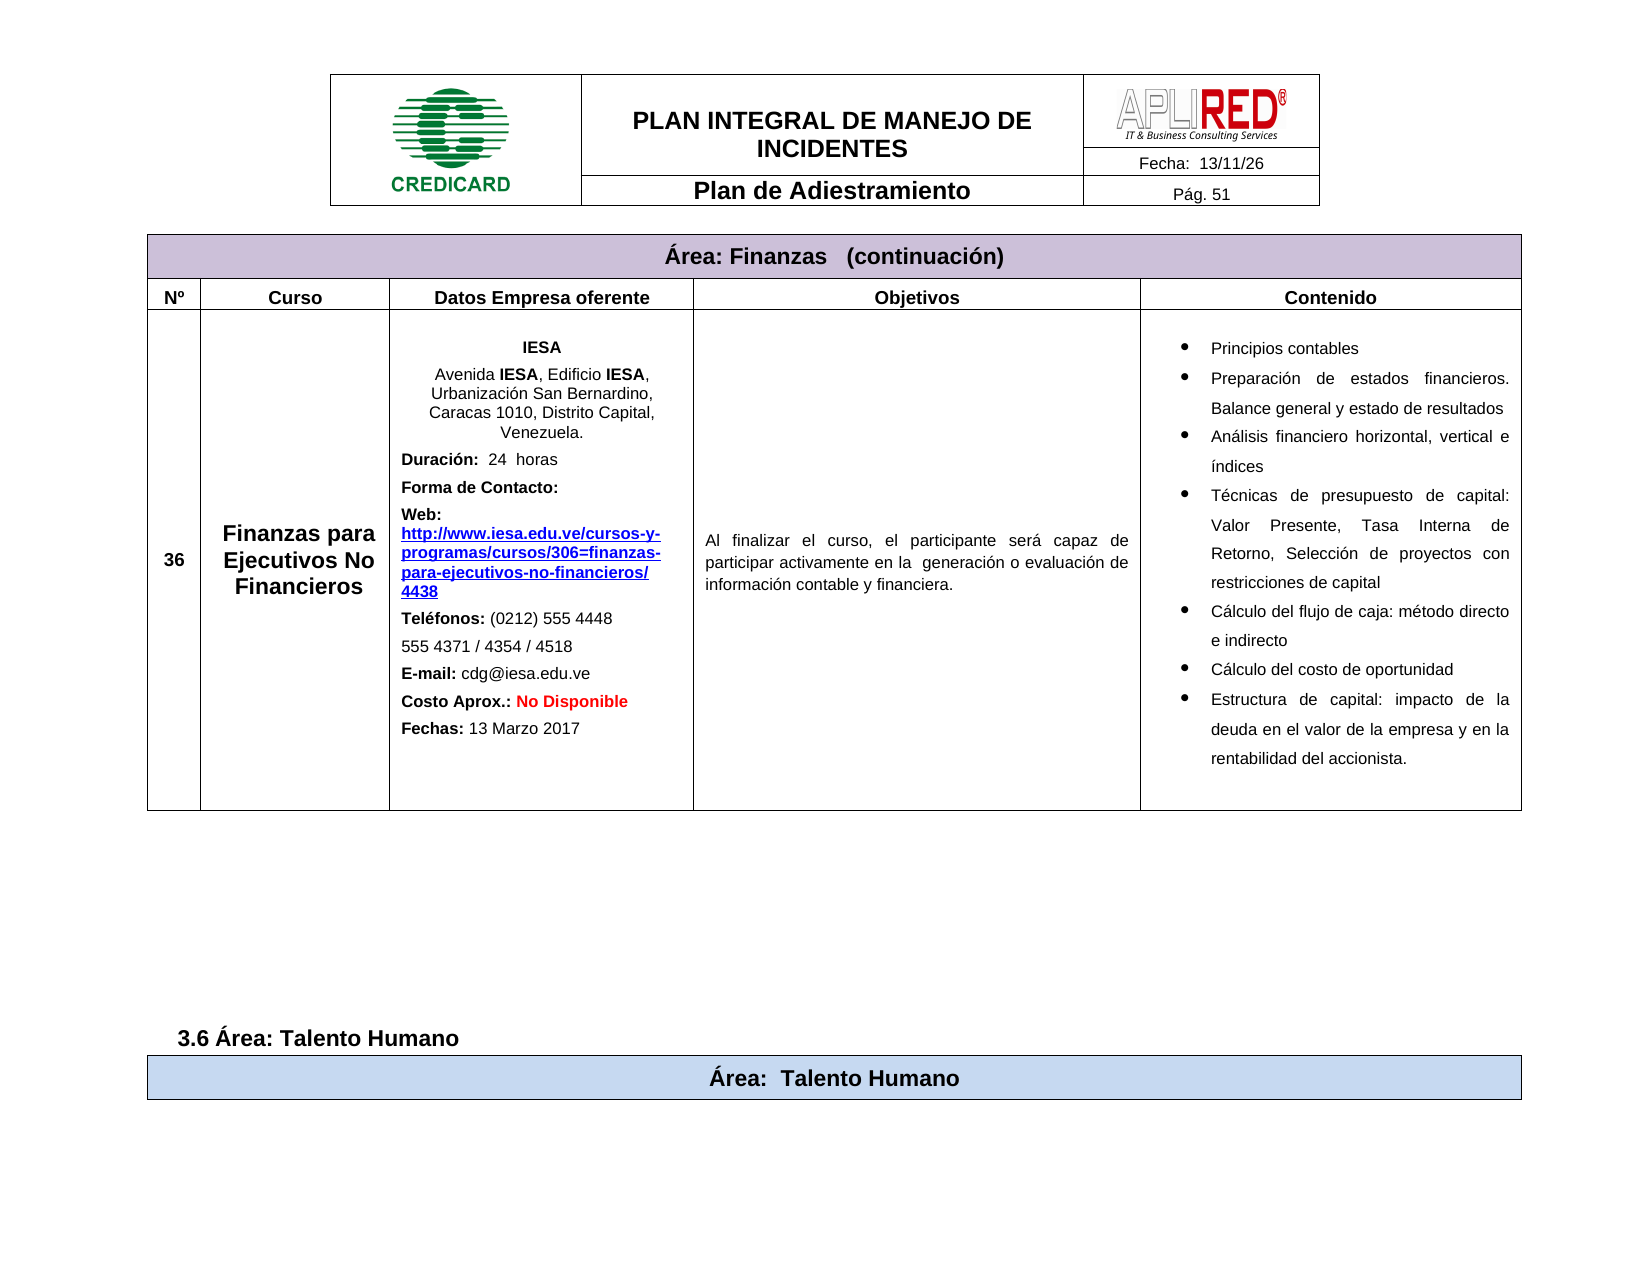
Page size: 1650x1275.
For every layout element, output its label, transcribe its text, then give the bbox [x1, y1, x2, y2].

picture [390, 79, 511, 200]
subtitle Área: Talento Humano [177, 1025, 1502, 1051]
table_cell Curso [201, 279, 389, 309]
table_cell Contenido [1141, 279, 1521, 309]
picture [1116, 89, 1287, 129]
table_cell Nº [148, 279, 200, 309]
table_cell Principios contables Preparación de estados financieros. Balance general y estado de resultados Análisis financiero horizontal, vertical e índices Técnicas de presupuesto de capital: Valor Presente, Tasa Interna de Retorno, Selección de proyectos con restricciones de capital Cálculo del flujo de caja: método directo e indirecto Cálculo del costo de oportunidad Estructura de capital: impacto de la deuda en el valor de la empresa y en la rentabilidad del accionista. [1141, 310, 1521, 810]
table_cell Objetivos [694, 279, 1140, 309]
table_cell IESA Avenida IESA, Edificio IESA, Urbanización San Bernardino, Caracas 1010, Distrito Capital, Venezuela. Duración: 24 horas Forma de Contacto: Web: http://www.iesa.edu.ve/cursos-y-programas/cursos/306=finanzas-para-ejecutivos-no-financieros/4438 Teléfonos: (0212) 555 4448 555 4371 / 4354 / 4518 E-mail: cdg@iesa.edu.ve Costo Aprox.: No Disponible Fechas: 13 Marzo 2017 [390, 310, 693, 810]
table_cell Finanzas para Ejecutivos No Financieros [201, 310, 389, 810]
table_header Área: Finanzas (continuación) [148, 235, 1521, 278]
table_cell Datos Empresa oferente [390, 279, 693, 309]
table_header Área: Talento Humano [148, 1056, 1521, 1099]
table_cell Al finalizar el curso, el participante será capaz de participar activamente en la generación o evaluación de información contable y financiera. [694, 310, 1140, 810]
table_cell 36 [148, 310, 200, 810]
